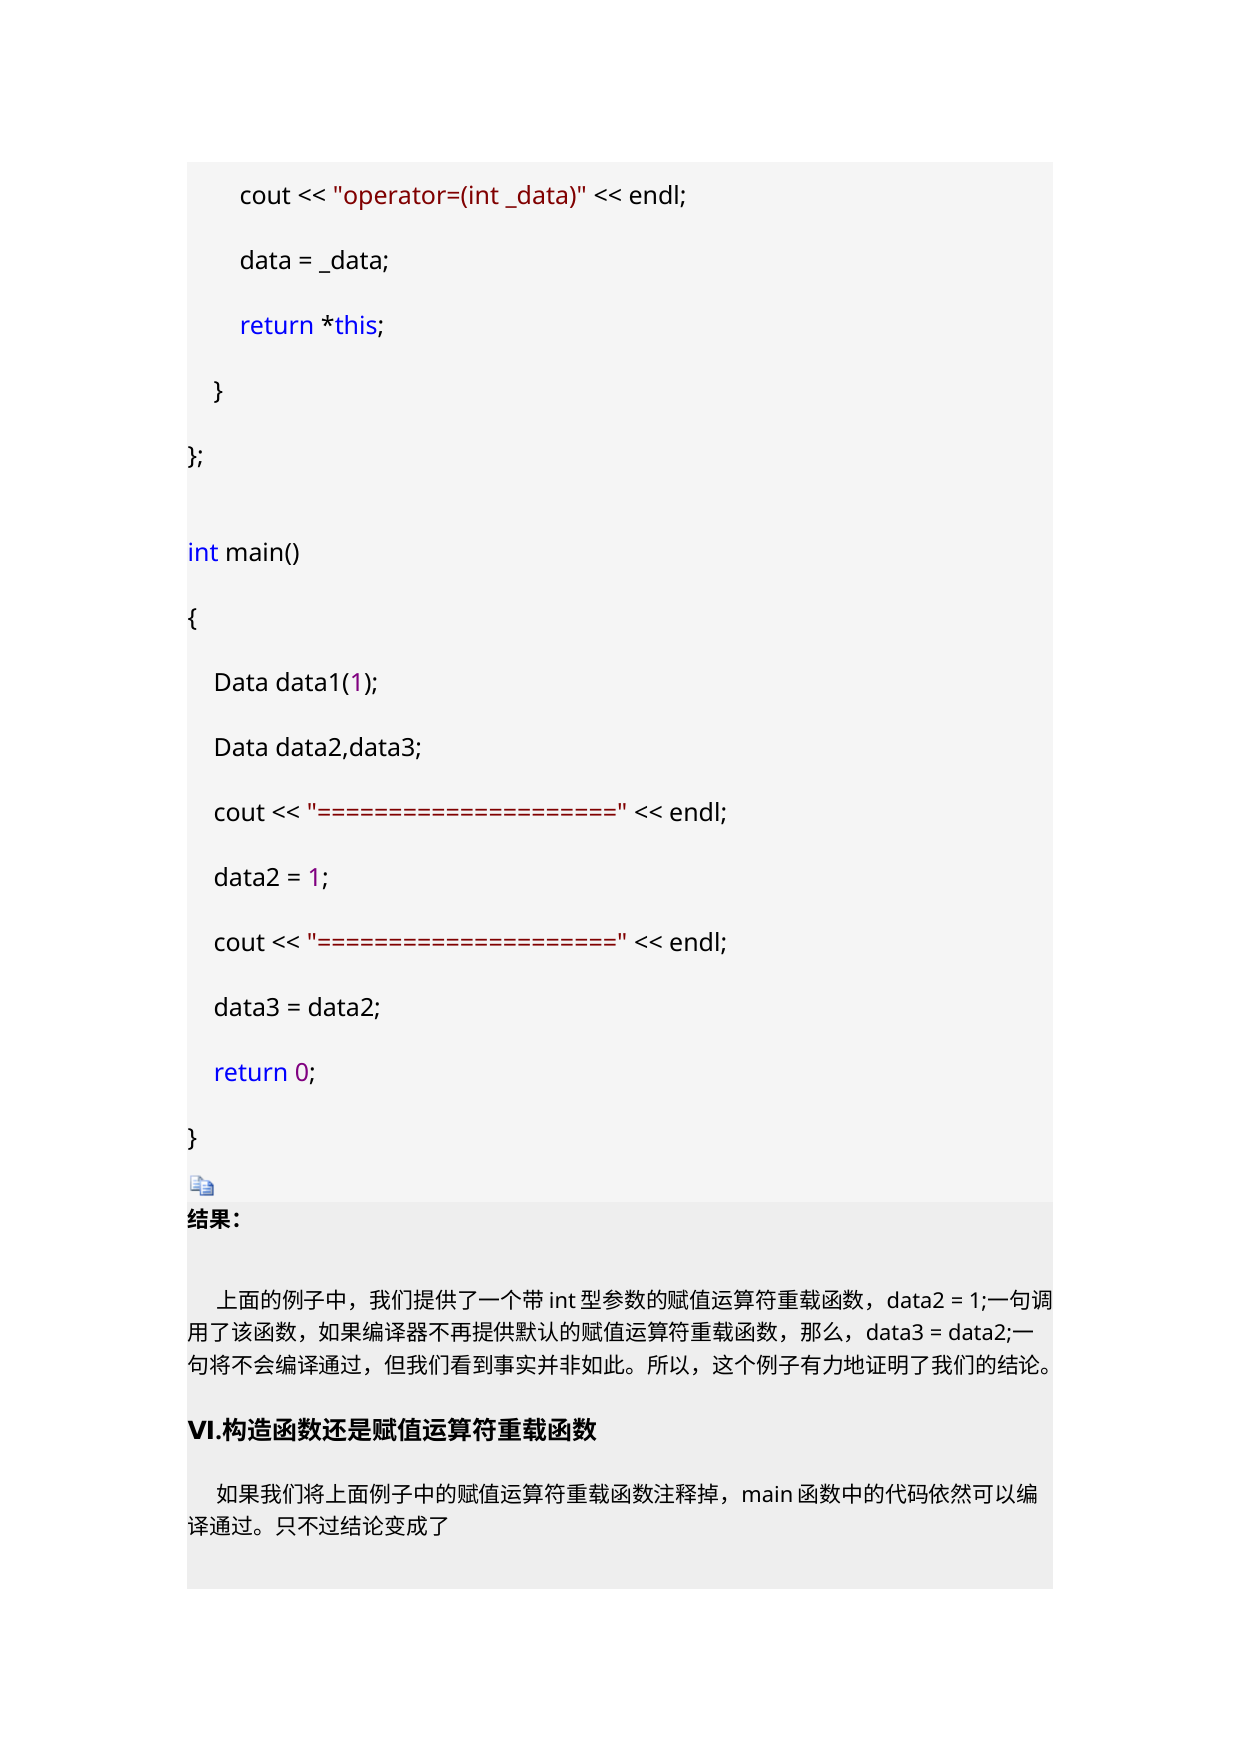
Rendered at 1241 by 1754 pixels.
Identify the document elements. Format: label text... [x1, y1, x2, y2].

text 如果我们将上面例子中的赋值运算符重载函数注释掉，main函数中的代码依然可以编译通过。只不过结论变成了 [187, 1476, 1053, 1541]
text }; [187, 422, 1053, 487]
text 结果： [187, 1202, 1053, 1234]
text Data data2,data3; [187, 714, 1053, 779]
text { [187, 584, 1053, 649]
picture [187, 1169, 219, 1201]
text } [187, 357, 1053, 422]
text return *this; [187, 292, 1053, 357]
text 上面的例子中，我们提供了一个带int型参数的赋值运算符重载函数，data2 = 1;一句调用了该函数，如果编译器不再提供默认的赋值运算符重载函数，那么，data3 = data2;一句将不会编译通过，但我们看到事实并非如此。所以，这个例子有力地证明了我们的结论。 [187, 1283, 1053, 1380]
text Ⅵ.构造函数还是赋值运算符重载函数 [187, 1396, 1053, 1461]
text data3 = data2; [187, 974, 1053, 1039]
text Data data1(1); [187, 649, 1053, 714]
text data2 = 1; [187, 844, 1053, 909]
text cout << "operator=(int _data)" << endl; [187, 162, 1053, 227]
text cout << "=====================" << endl; [187, 909, 1053, 974]
text return 0; [187, 1039, 1053, 1104]
text cout << "=====================" << endl; [187, 779, 1053, 844]
text int main() [187, 519, 1053, 584]
text data = _data; [187, 227, 1053, 292]
text } [187, 1104, 1053, 1169]
